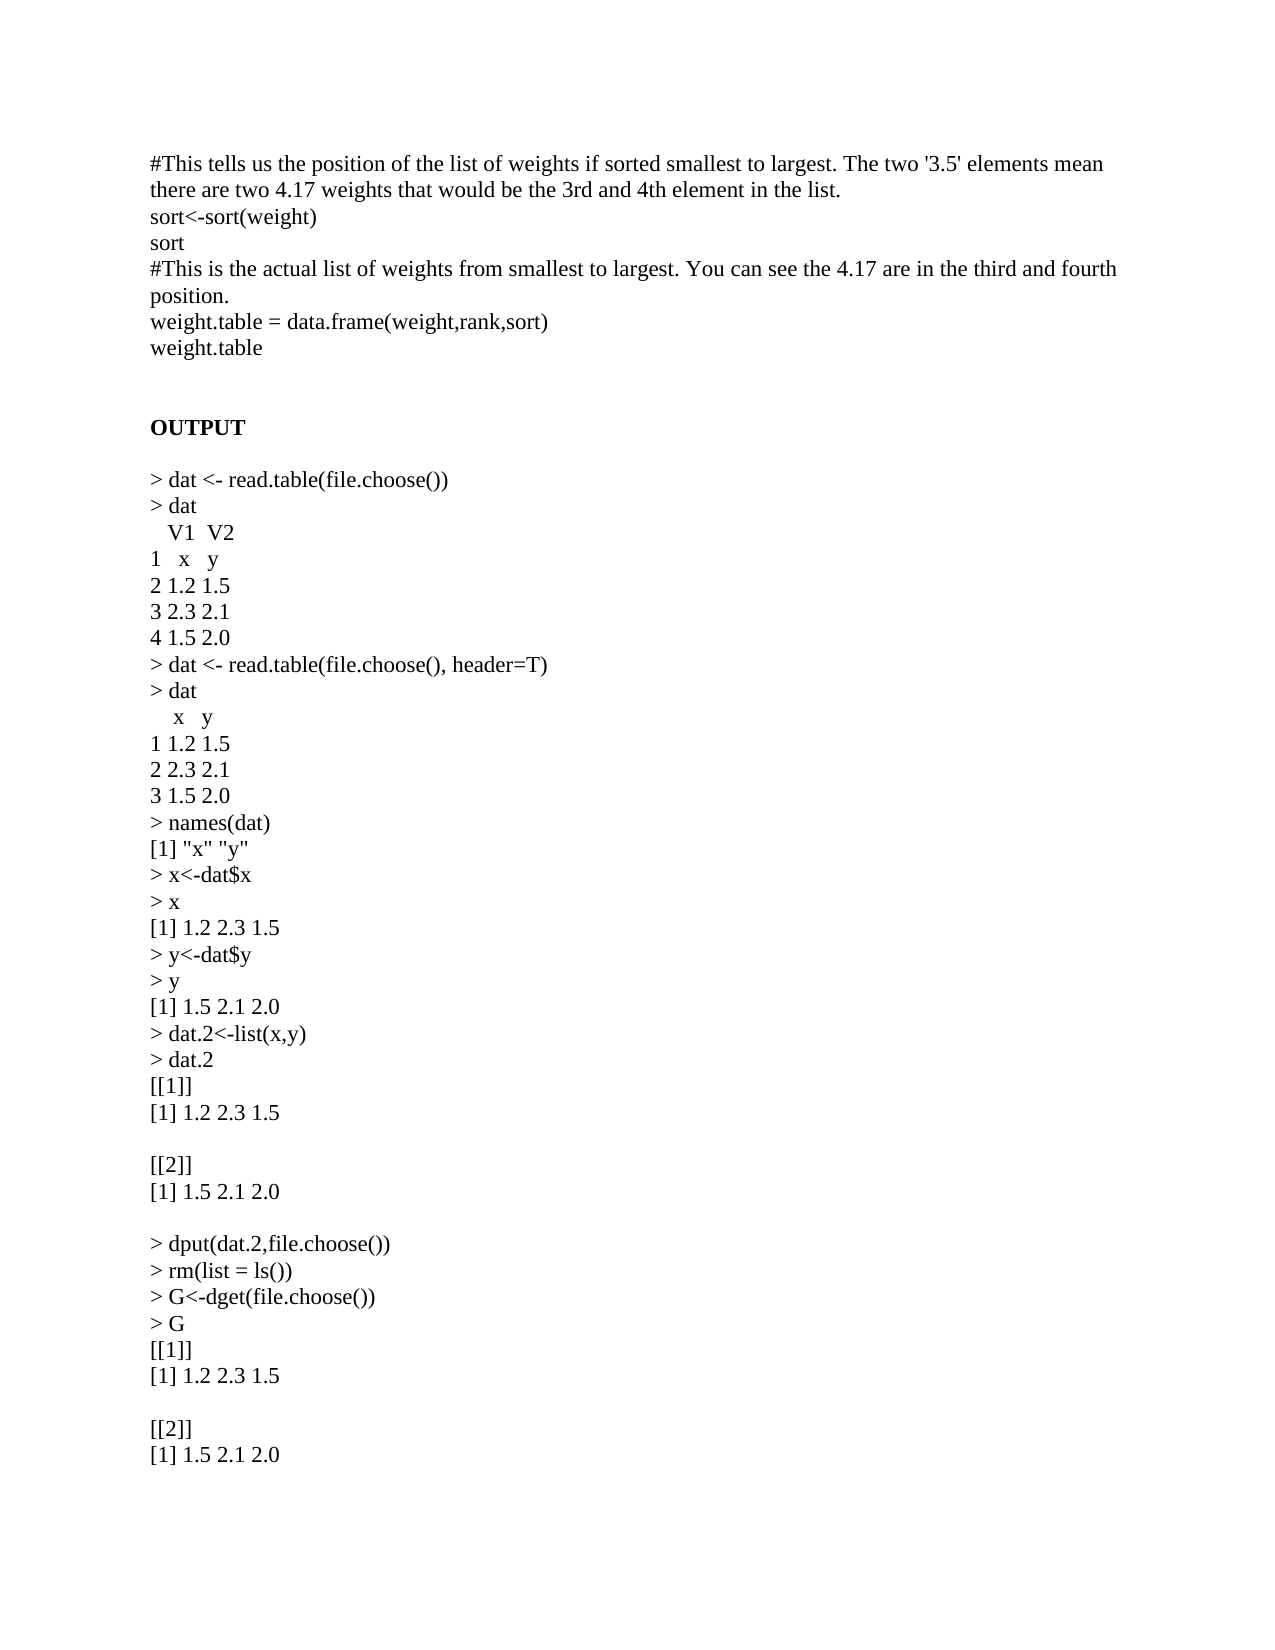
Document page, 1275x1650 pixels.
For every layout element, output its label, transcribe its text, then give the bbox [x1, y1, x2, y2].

text > dat.2<-list(x,y) [150, 1020, 1125, 1046]
text [1] 1.2 2.3 1.5 [150, 1362, 1125, 1389]
text > names(dat) [150, 809, 1125, 835]
text weight.table [150, 334, 1125, 361]
text [1] 1.5 2.1 2.0 [150, 1441, 1125, 1468]
text sort<-sort(weight) [150, 203, 1125, 229]
text > dput(dat.2,file.choose()) [150, 1231, 1125, 1257]
text > dat [150, 677, 1125, 703]
text x y [150, 703, 1125, 730]
text [1] 1.2 2.3 1.5 [150, 1099, 1125, 1125]
text #This tells us the position of the list of weights if sorted smallest to largest. The two '3.5' elements mean there are two 4.17 weights that would be the 3rd and 4th element in the list. [150, 150, 1125, 203]
text [[1]] [150, 1336, 1125, 1362]
text > y<-dat$y [150, 941, 1125, 967]
text > x [150, 888, 1125, 914]
text #This is the actual list of weights from smallest to largest. You can see the 4.17 are in the third and fourth position. [150, 255, 1125, 308]
text [1] 1.5 2.1 2.0 [150, 993, 1125, 1020]
text 3 2.3 2.1 [150, 598, 1125, 624]
text [[2]] [150, 1151, 1125, 1178]
text OUTPUT [150, 413, 1125, 440]
text > y [150, 967, 1125, 993]
text > dat [150, 493, 1125, 519]
text [1] 1.2 2.3 1.5 [150, 914, 1125, 941]
text [[2]] [150, 1415, 1125, 1441]
text weight.table = data.frame(weight,rank,sort) [150, 308, 1125, 334]
text > dat.2 [150, 1046, 1125, 1072]
text 3 1.5 2.0 [150, 782, 1125, 809]
text sort [150, 229, 1125, 255]
text > G [150, 1309, 1125, 1336]
text 2 1.2 1.5 [150, 572, 1125, 598]
text V1 V2 [150, 519, 1125, 545]
text 4 1.5 2.0 [150, 624, 1125, 651]
text > dat <- read.table(file.choose(), header=T) [150, 651, 1125, 677]
text > G<-dget(file.choose()) [150, 1283, 1125, 1309]
text > dat <- read.table(file.choose()) [150, 466, 1125, 493]
text 1 1.2 1.5 [150, 730, 1125, 756]
text > rm(list = ls()) [150, 1257, 1125, 1283]
text 1 x y [150, 545, 1125, 572]
text [1] 1.5 2.1 2.0 [150, 1178, 1125, 1204]
text [[1]] [150, 1072, 1125, 1099]
text 2 2.3 2.1 [150, 756, 1125, 782]
text [1] "x" "y" [150, 835, 1125, 862]
text > x<-dat$x [150, 862, 1125, 888]
